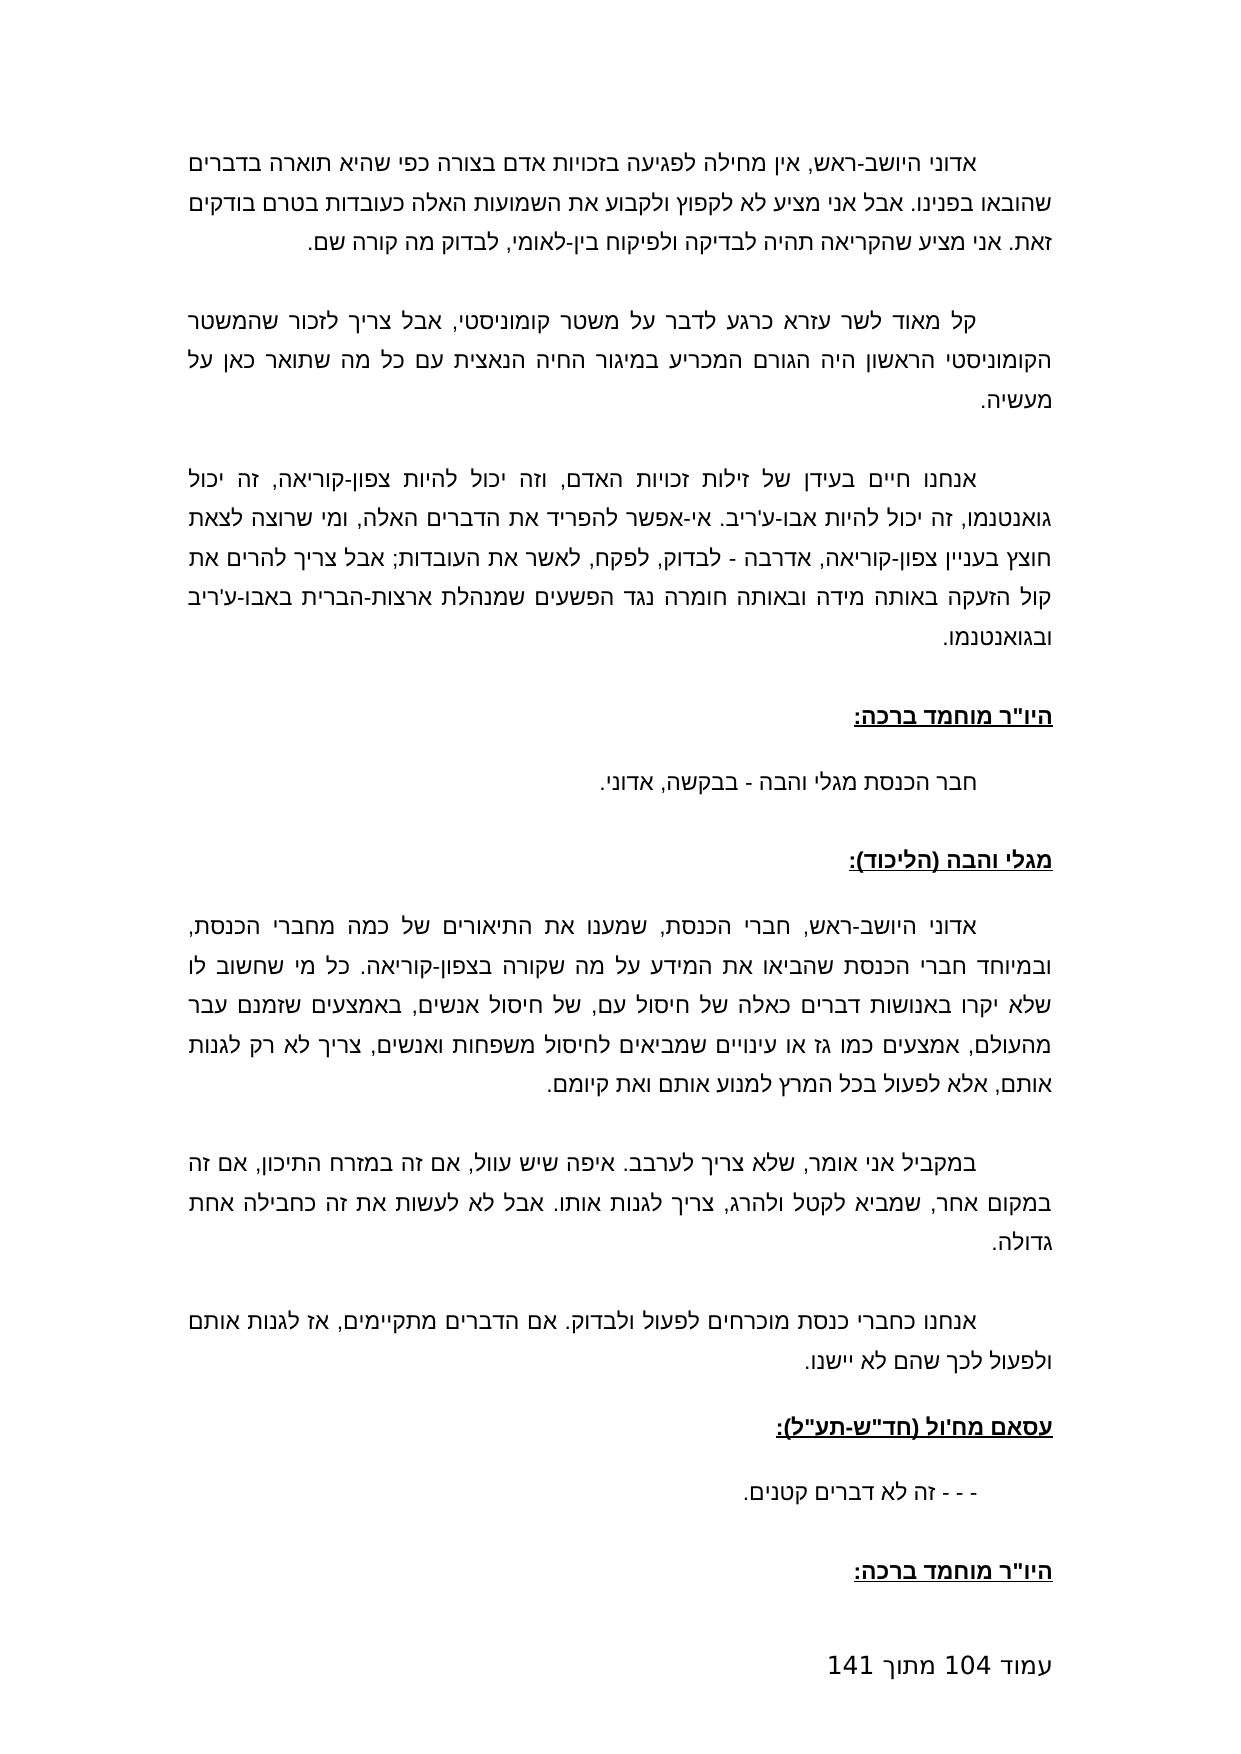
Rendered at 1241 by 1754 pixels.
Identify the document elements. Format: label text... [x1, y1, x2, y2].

text אנחנו כחברי כנסת מוכרחים לפעול ולבדוק. אם הדברים מתקיימים, אז לגנות אותם ולפעול לכך שהם לא יישנו. [187, 1308, 1053, 1374]
text חבר הכנסת מגלי והבה - בבקשה, אדוני. [187, 768, 1053, 795]
text קל מאוד לשר עזרא כרגע לדבר על משטר קומוניסטי, אבל צריך לזכור שהמשטר הקומוניסטי הראשון היה הגורם המכריע במיגור החיה הנאצית עם כל מה שתואר כאן על מעשיה. [187, 308, 1053, 413]
text עסאם מח'ול (חד"ש-תע"ל): [187, 1413, 1053, 1440]
text אדוני היושב-ראש, אין מחילה לפגיעה בזכויות אדם בצורה כפי שהיא תוארה בדברים שהובאו בפנינו. אבל אני מציע לא לקפוץ ולקבוע את השמועות האלה כעובדות בטרם בודקים זאת. אני מציע שהקריאה תהיה לבדיקה ולפיקוח בין-לאומי, לבדוק מה קורה שם. [187, 150, 1053, 255]
text היו"ר מוחמד ברכה: [187, 1558, 1053, 1584]
text במקביל אני אומר, שלא צריך לערבב. איפה שיש עוול, אם זה במזרח התיכון, אם זה במקום אחר, שמביא לקטל ולהרג, צריך לגנות אותו. אבל לא לעשות את זה כחבילה אחת גדולה. [187, 1150, 1053, 1256]
text היו"ר מוחמד ברכה: [187, 703, 1053, 729]
text אנחנו חיים בעידן של זילות זכויות האדם, וזה יכול להיות צפון-קוריאה, זה יכול גואנטנמו, זה יכול להיות אבו-ע'ריב. אי-אפשר להפריד את הדברים האלה, ומי שרוצה לצאת חוצץ בעניין צפון-קוריאה, אדרבה - לבדוק, לפקח, לאשר את העובדות; אבל צריך להרים את קול הזעקה באותה מידה ובאותה חומרה נגד הפשעים שמנהלת ארצות-הברית באבו-ע'ריב ובגואנטנמו. [187, 466, 1053, 650]
text אדוני היושב-ראש, חברי הכנסת, שמענו את התיאורים של כמה מחברי הכנסת, ובמיוחד חברי הכנסת שהביאו את המידע על מה שקורה בצפון-קוריאה. כל מי שחשוב לו שלא יקרו באנושות דברים כאלה של חיסול עם, של חיסול אנשים, באמצעים שזמנם עבר מהעולם, אמצעים כמו גז או עינויים שמביאים לחיסול משפחות ואנשים, צריך לא רק לגנות אותם, אלא לפעול בכל המרץ למנוע אותם ואת קיומם. [187, 913, 1053, 1098]
text מגלי והבה (הליכוד): [187, 847, 1053, 874]
text - - - זה לא דברים קטנים. [187, 1479, 1053, 1506]
